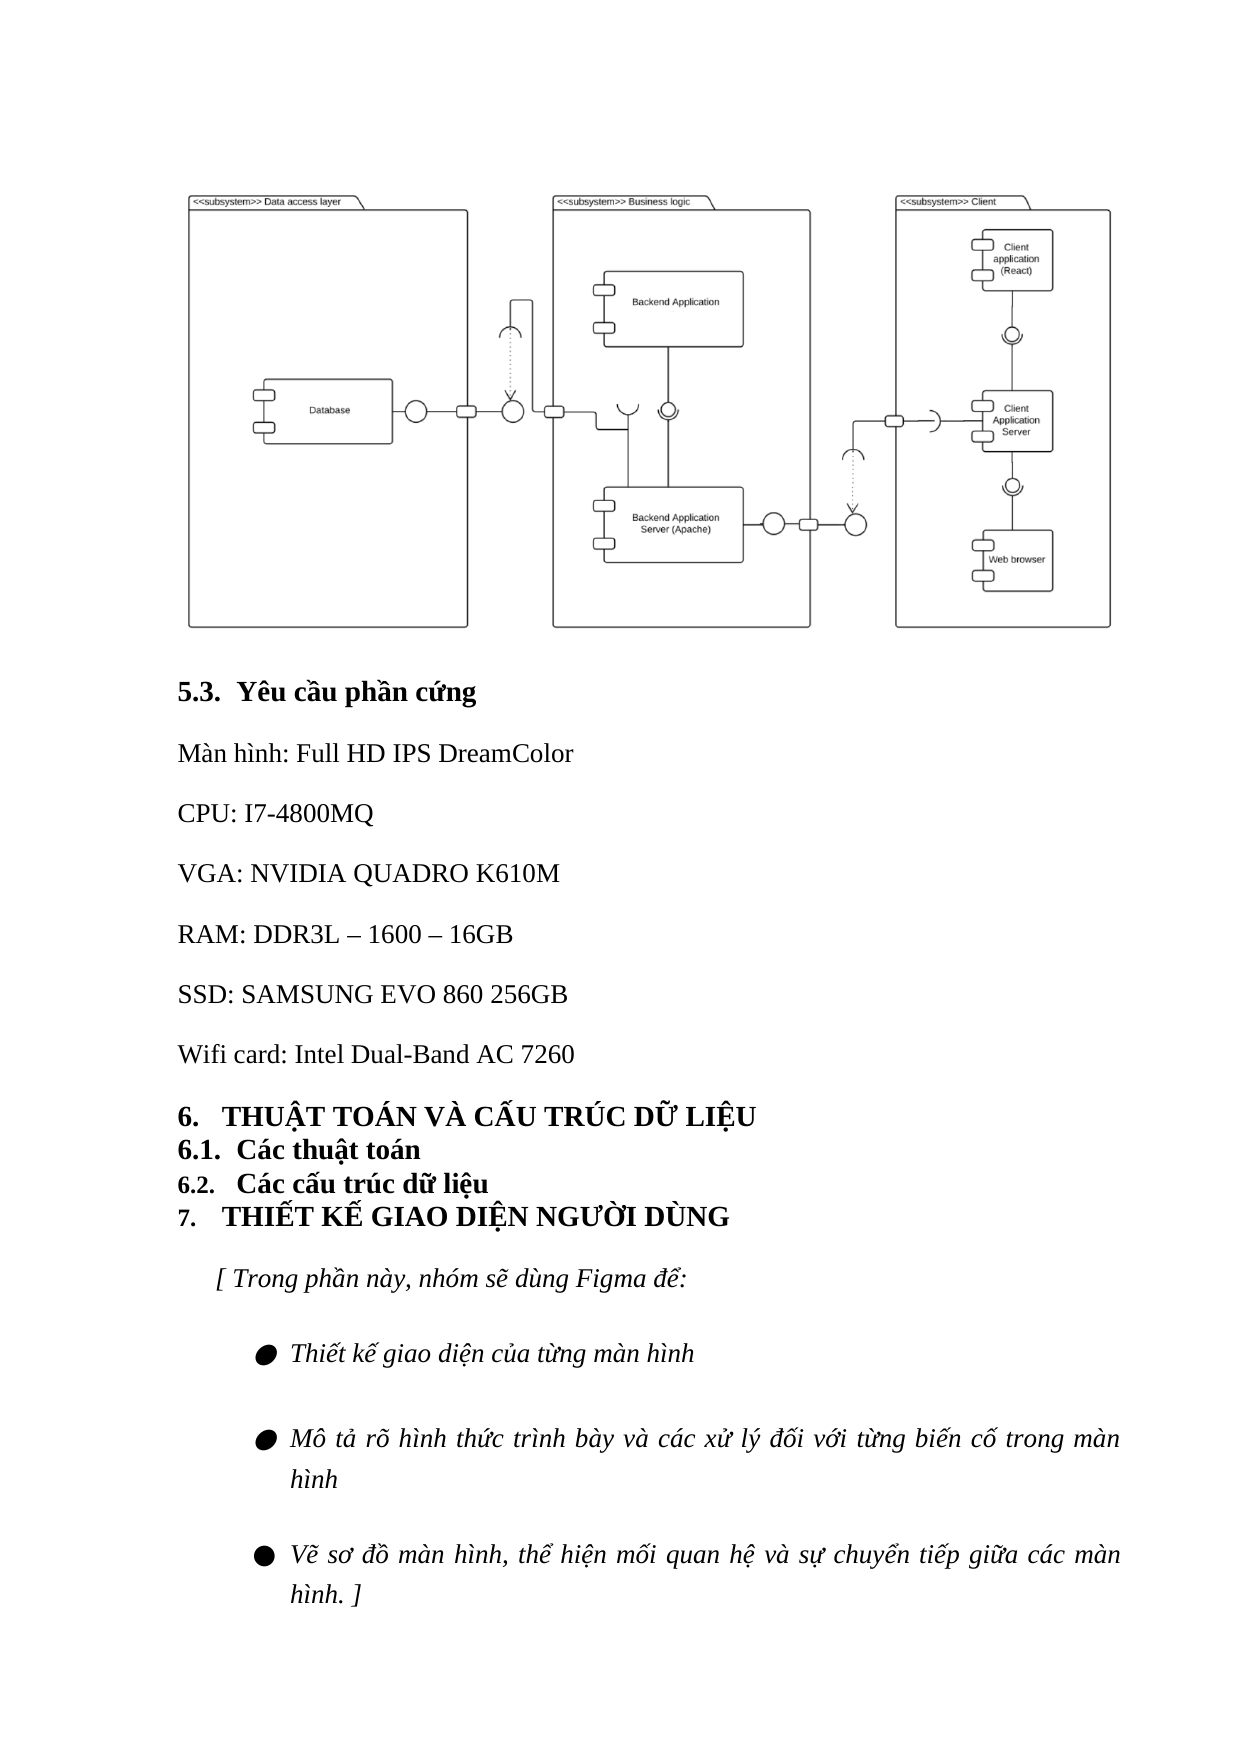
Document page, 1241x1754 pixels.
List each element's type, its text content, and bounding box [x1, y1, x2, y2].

list Yêu cầu phần cứng [177, 674, 1122, 708]
picture [177, 118, 1123, 644]
list Các cấu trúc dữ liệu [177, 1166, 1122, 1199]
text [ Trong phần này, nhóm sẽ dùng Figma để: [215, 1262, 1122, 1293]
text CPU: I7-4800MQ [177, 797, 1122, 828]
text SSD: SAMSUNG EVO 860 256GB [177, 978, 1122, 1009]
text VGA: NVIDIA QUADRO K610M [177, 858, 1122, 889]
text Wifi card: Intel Dual-Band AC 7260 [177, 1038, 1122, 1070]
list THIẾT KẾ GIAO DIỆN NGƯỜI DÙNG [177, 1199, 1122, 1233]
text Màn hình: Full HD IPS DreamColor [177, 737, 1122, 768]
list Vẽ sơ đồ màn hình, thể hiện mối quan hệ và sự chuyển tiếp giữa các màn hình. ] [252, 1523, 1122, 1610]
list Thiết kế giao diện của từng màn hình [252, 1322, 1122, 1378]
list THUẬT TOÁN VÀ CẤU TRÚC DỮ LIỆU [177, 1099, 1122, 1132]
list Các thuật toán [177, 1132, 1122, 1166]
text RAM: DDR3L – 1600 – 16GB [177, 918, 1122, 949]
list Mô tả rõ hình thức trình bày và các xử lý đối với từng biến cố trong màn hình [252, 1407, 1122, 1494]
